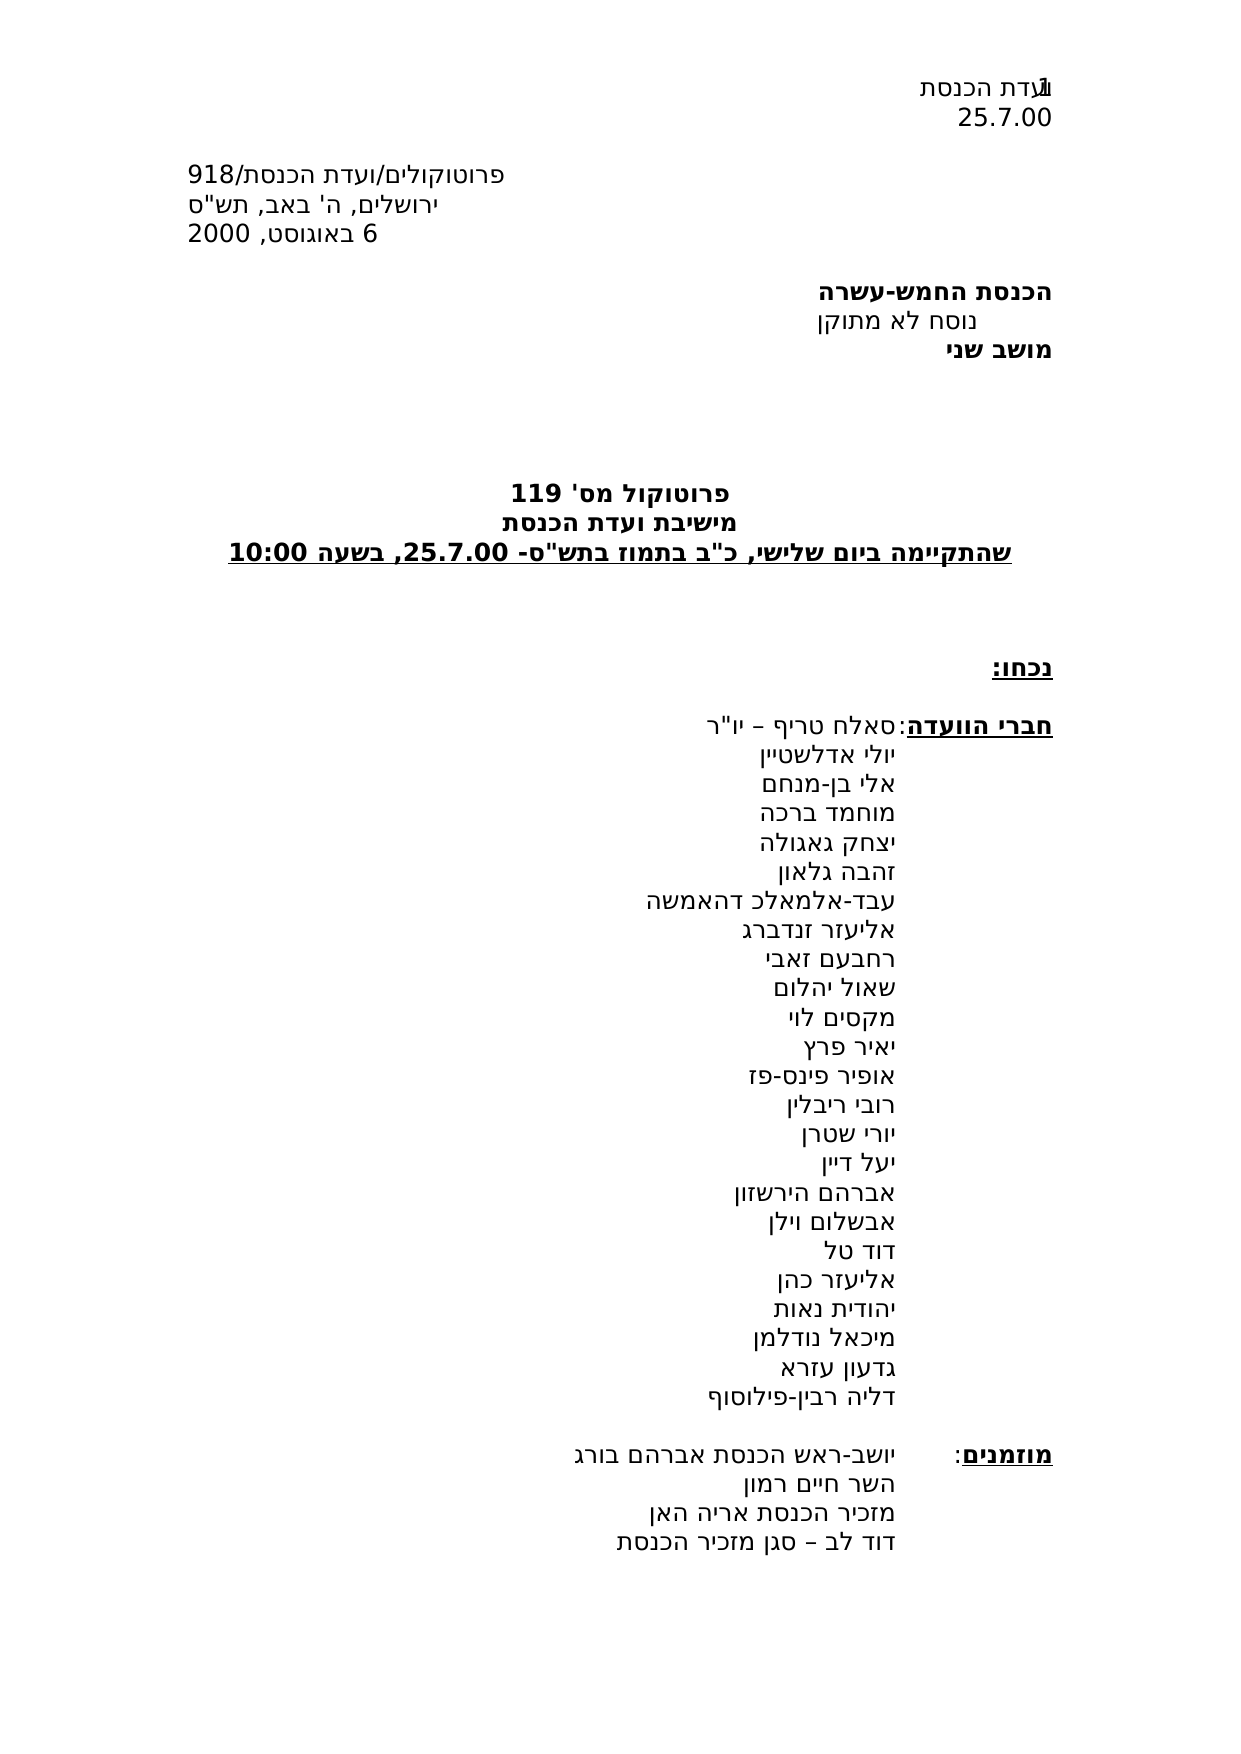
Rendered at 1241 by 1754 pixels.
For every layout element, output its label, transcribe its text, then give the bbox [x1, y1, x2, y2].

text מישיבת ועדת הכנסת [187, 508, 1053, 538]
text אליעזר כהן [187, 1265, 1053, 1294]
text 6 באוגוסט, 2000 [187, 219, 1053, 248]
text פרוטוקולים/ועדת הכנסת/918 [187, 161, 1053, 190]
text שאול יהלום [187, 973, 1053, 1003]
text אברהם הירשזון [187, 1178, 1053, 1207]
text הכנסת החמש-עשרה נוסח לא מתוקן [187, 277, 1053, 335]
text אבשלום וילן [187, 1207, 1053, 1236]
text דוד לב – סגן מזכיר הכנסת [187, 1527, 1053, 1556]
subtitle שהתקיימה ביום שלישי, כ"ב בתמוז בתש"ס- 25.7.00, בשעה 10:00 [187, 538, 1053, 567]
text פרוטוקול מס' 119 [187, 479, 1053, 508]
text דוד טל [187, 1236, 1053, 1265]
text יצחק גאגולה [187, 828, 1053, 857]
text יעל דיין [187, 1148, 1053, 1178]
text ירושלים, ה' באב, תש"ס [187, 190, 1053, 219]
text חברי הוועדה: סאלח טריף – יו"ר [187, 711, 1053, 740]
text עבד-אלמאלכ דהאמשה [187, 886, 1053, 915]
text רובי ריבלין [187, 1090, 1053, 1119]
text מושב שני [187, 335, 1053, 364]
text זהבה גלאון [187, 857, 1053, 886]
text יאיר פרץ [187, 1032, 1053, 1061]
text אלי בן-מנחם [187, 769, 1053, 798]
text מזכיר הכנסת אריה האן [187, 1498, 1053, 1527]
text נכחו: [187, 653, 1053, 682]
text גדעון עזרא [187, 1353, 1053, 1382]
text מקסים לוי [187, 1003, 1053, 1032]
text מוזמנים: יושב-ראש הכנסת אברהם בורג [187, 1440, 1053, 1469]
text יורי שטרן [187, 1119, 1053, 1148]
text דליה רבין-פילוסוף [187, 1382, 1053, 1411]
text מיכאל נודלמן [187, 1323, 1053, 1353]
text יהודית נאות [187, 1294, 1053, 1323]
text השר חיים רמון [187, 1469, 1053, 1498]
text יולי אדלשטיין [187, 740, 1053, 769]
text אופיר פינס-פז [187, 1061, 1053, 1090]
text מוחמד ברכה [187, 798, 1053, 828]
text רחבעם זאבי [187, 944, 1053, 973]
text אליעזר זנדברג [187, 915, 1053, 944]
